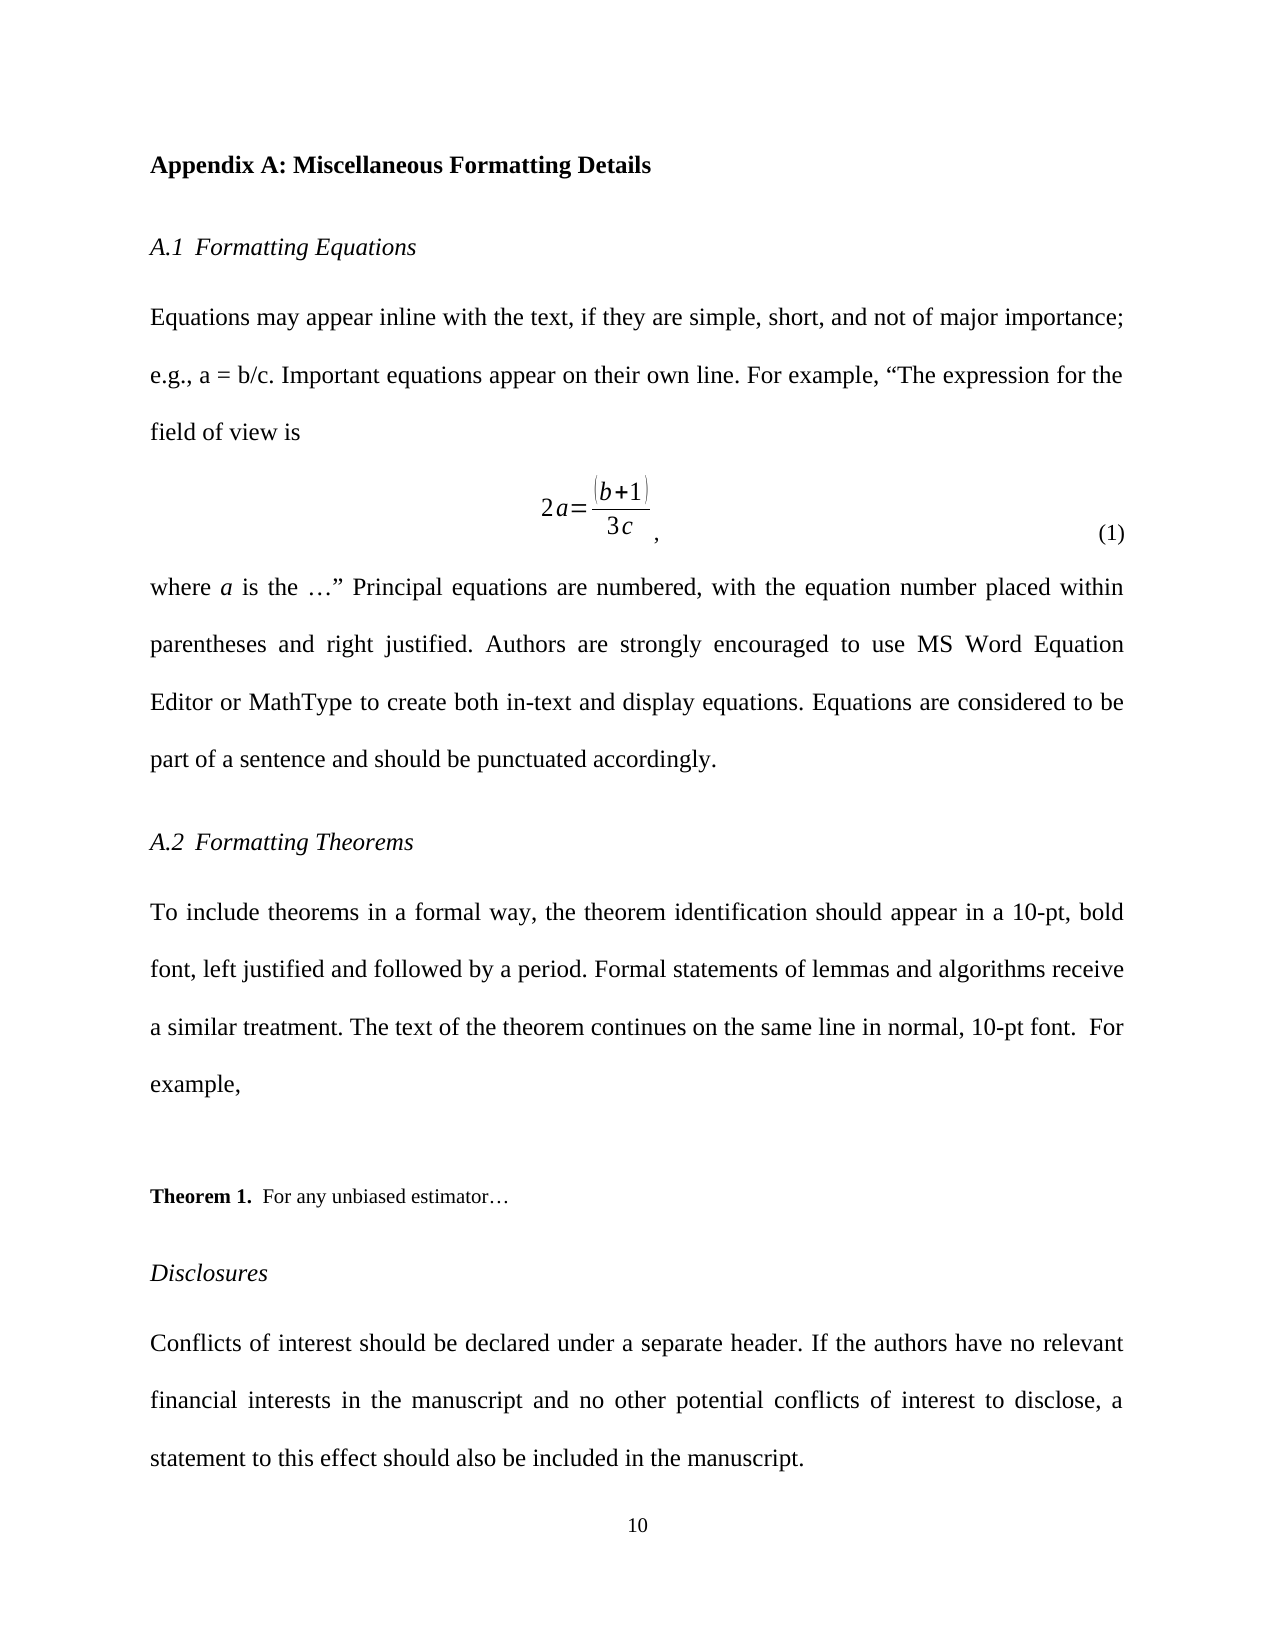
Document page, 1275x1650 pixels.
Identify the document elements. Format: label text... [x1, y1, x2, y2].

subtitle Appendix A: Miscellaneous Formatting Details [150, 150, 1125, 179]
subtitle A.1 Formatting Equations [150, 232, 1125, 261]
subtitle Disclosures [150, 1258, 1125, 1286]
subtitle A.2 Formatting Theorems [150, 827, 1125, 856]
text , (1) [150, 475, 1125, 546]
text Conflicts of interest should be declared under a separate header. If the authors have no relevant financial interests in the manuscript and no other potential conflicts of interest to disclose, a statement to this effect should also be included in the manuscript. [150, 1328, 1125, 1471]
text where a is the …” Principal equations are numbered, with the equation number placed within parentheses and right justified. Authors are strongly encouraged to use MS Word Equation Editor or MathType to create both in-text and display equations. Equations are considered to be part of a sentence and should be punctuated accordingly. [150, 572, 1125, 773]
text Equations may appear inline with the text, if they are simple, short, and not of major importance; e.g., a = b/c. Important equations appear on their own line. For example, “The expression for the field of view is [150, 302, 1125, 446]
text Theorem 1. For any unbiased estimator… [150, 1184, 1125, 1208]
text To include theorems in a formal way, the theorem identification should appear in a 10-pt, bold font, left justified and followed by a period. Formal statements of lemmas and algorithms receive a similar treatment. The text of the theorem continues on the same line in normal, 10-pt font. For example, [150, 897, 1125, 1098]
